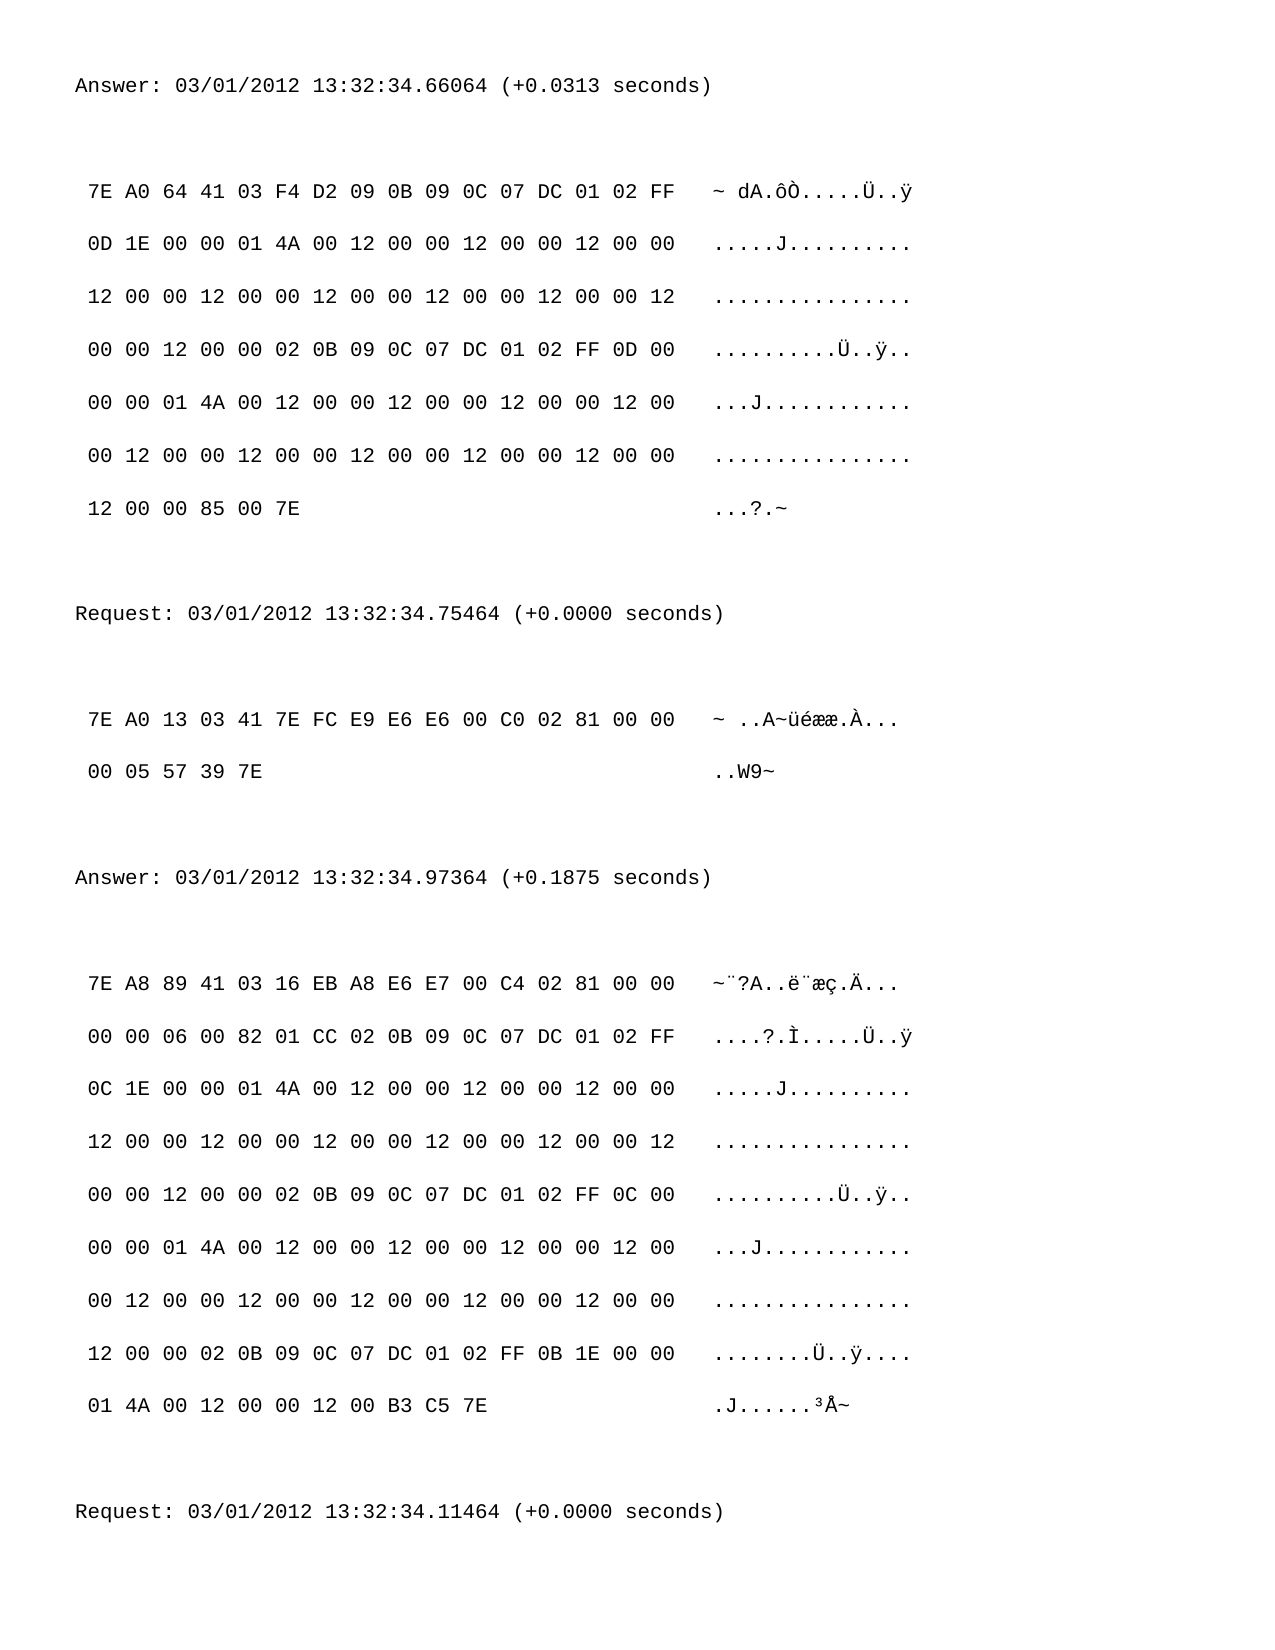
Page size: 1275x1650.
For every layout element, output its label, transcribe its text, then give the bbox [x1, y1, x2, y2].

text Request: 03/01/2012 13:32:34.11464 (+0.0000 seconds) [75, 1501, 1200, 1524]
text 00 12 00 00 12 00 00 12 00 00 12 00 00 12 00 00 ................ [75, 1290, 1200, 1313]
text 0C 1E 00 00 01 4A 00 12 00 00 12 00 00 12 00 00 .....J.......... [75, 1078, 1200, 1102]
text 7E A8 89 41 03 16 EB A8 E6 E7 00 C4 02 81 00 00 ~¨?A..ë¨æç.Ä... [75, 973, 1200, 996]
text 0D 1E 00 00 01 4A 00 12 00 00 12 00 00 12 00 00 .....J.......... [75, 233, 1200, 257]
text Answer: 03/01/2012 13:32:34.66064 (+0.0313 seconds) [75, 75, 1200, 99]
text 01 4A 00 12 00 00 12 00 B3 C5 7E .J......³Å~ [75, 1395, 1200, 1419]
text 12 00 00 85 00 7E ...?.~ [75, 497, 1200, 521]
text 00 12 00 00 12 00 00 12 00 00 12 00 00 12 00 00 ................ [75, 445, 1200, 468]
text 12 00 00 12 00 00 12 00 00 12 00 00 12 00 00 12 ................ [75, 286, 1200, 310]
text Answer: 03/01/2012 13:32:34.97364 (+0.1875 seconds) [75, 867, 1200, 891]
text 00 05 57 39 7E ..W9~ [75, 762, 1200, 785]
text 00 00 12 00 00 02 0B 09 0C 07 DC 01 02 FF 0D 00 ..........Ü..ÿ.. [75, 339, 1200, 363]
text 7E A0 13 03 41 7E FC E9 E6 E6 00 C0 02 81 00 00 ~ ..A~üéææ.À... [75, 709, 1200, 732]
text 00 00 06 00 82 01 CC 02 0B 09 0C 07 DC 01 02 FF ....?.Ì.....Ü..ÿ [75, 1026, 1200, 1049]
text 00 00 01 4A 00 12 00 00 12 00 00 12 00 00 12 00 ...J............ [75, 1237, 1200, 1261]
text 7E A0 64 41 03 F4 D2 09 0B 09 0C 07 DC 01 02 FF ~ dA.ôÒ.....Ü..ÿ [75, 181, 1200, 204]
text 12 00 00 02 0B 09 0C 07 DC 01 02 FF 0B 1E 00 00 ........Ü..ÿ.... [75, 1342, 1200, 1366]
text 12 00 00 12 00 00 12 00 00 12 00 00 12 00 00 12 ................ [75, 1131, 1200, 1155]
text 00 00 12 00 00 02 0B 09 0C 07 DC 01 02 FF 0C 00 ..........Ü..ÿ.. [75, 1184, 1200, 1208]
text 00 00 01 4A 00 12 00 00 12 00 00 12 00 00 12 00 ...J............ [75, 392, 1200, 416]
text Request: 03/01/2012 13:32:34.75464 (+0.0000 seconds) [75, 603, 1200, 627]
